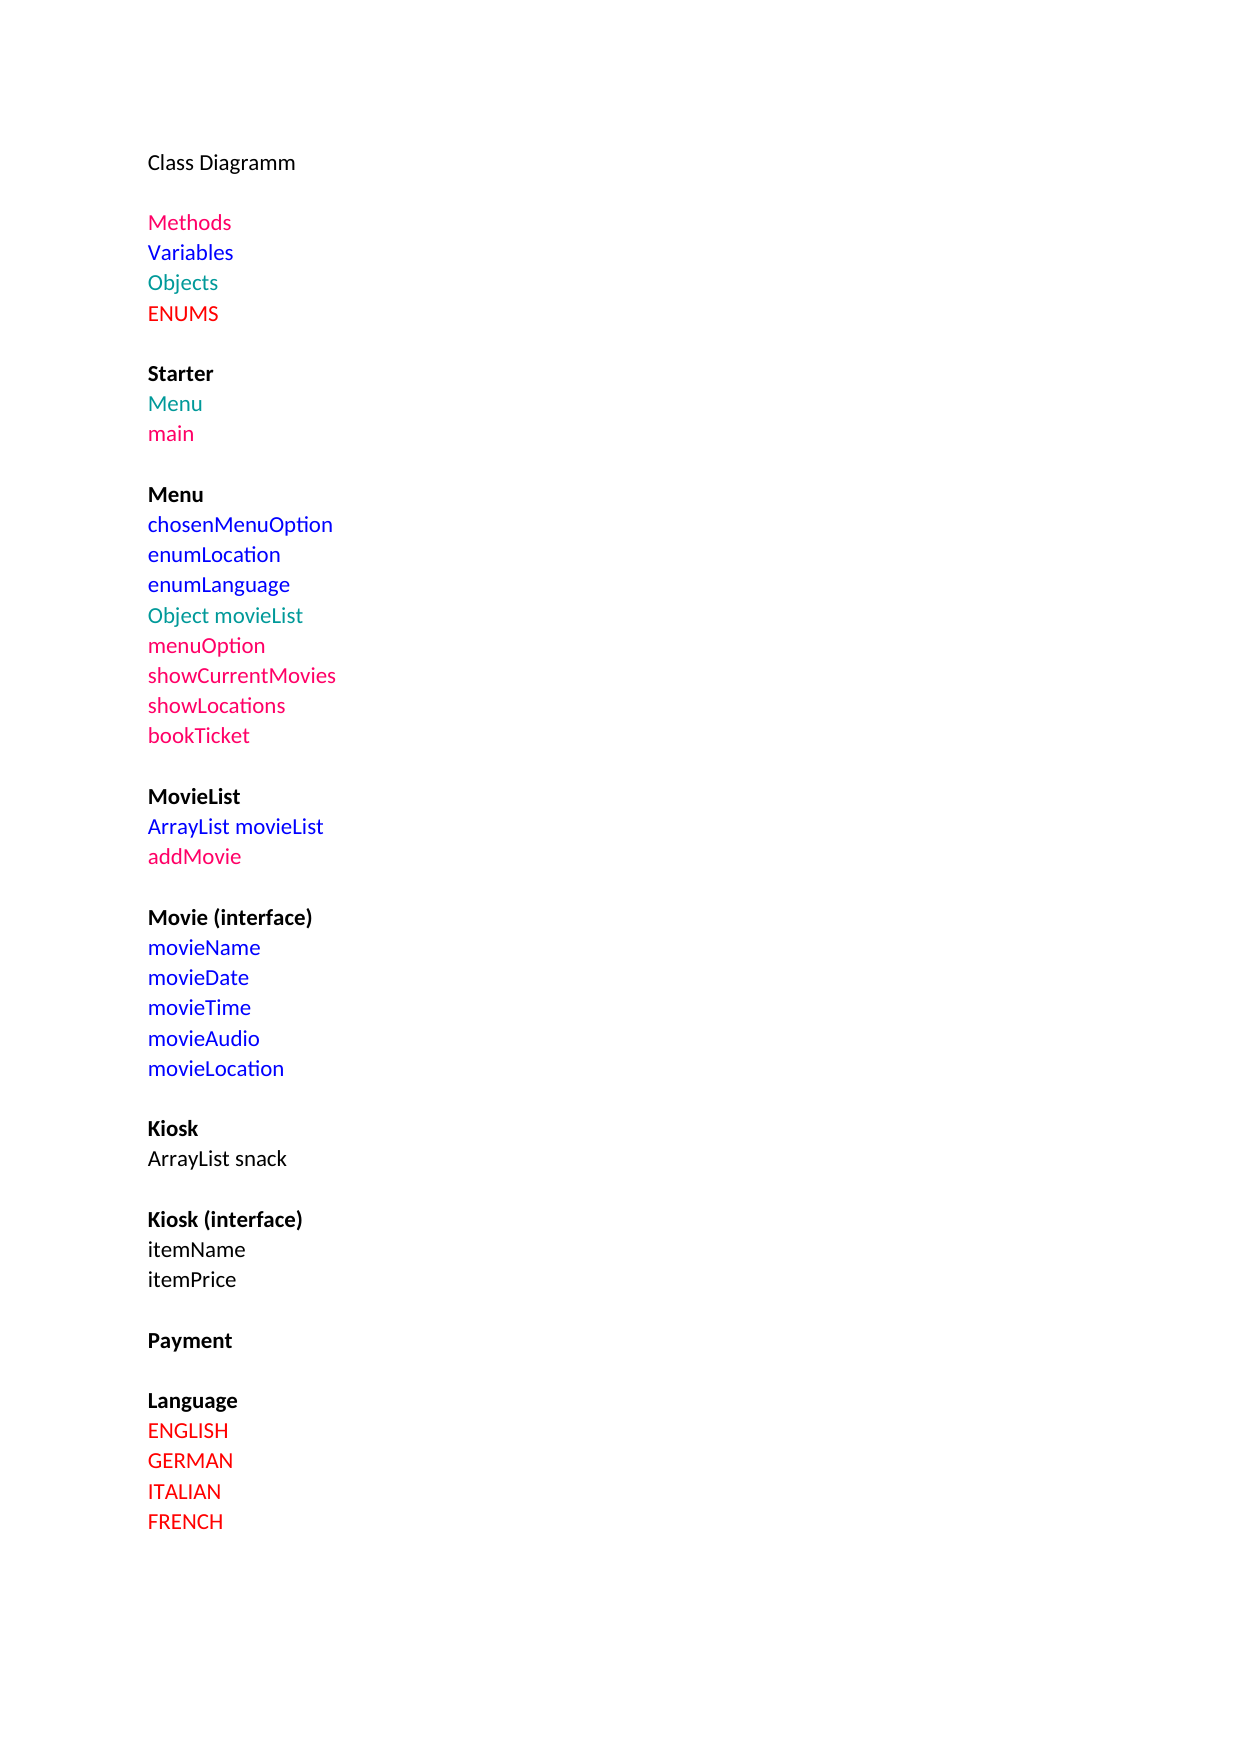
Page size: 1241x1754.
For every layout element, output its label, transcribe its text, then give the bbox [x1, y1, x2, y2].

text Menu [148, 389, 1093, 417]
text movieTime [148, 993, 1093, 1021]
text main [148, 419, 1093, 447]
text movieAudio [148, 1024, 1093, 1052]
text ArrayList snack [148, 1144, 1093, 1172]
text Language [148, 1386, 1093, 1414]
text chosenMenuOption [148, 510, 1093, 538]
text Menu [148, 480, 1093, 508]
text MovieList [148, 782, 1093, 810]
text movieDate [148, 963, 1093, 991]
text Object movieList [148, 601, 1093, 629]
text itemName [148, 1235, 1093, 1263]
text GERMAN [148, 1447, 1093, 1474]
text bookTicket [148, 722, 1093, 749]
text ITALIAN [148, 1477, 1093, 1505]
text Movie (interface) [148, 903, 1093, 931]
text enumLocation [148, 540, 1093, 568]
text itemPrice [148, 1265, 1093, 1293]
text ENUMS [148, 299, 1093, 327]
text showLocations [148, 691, 1093, 719]
text ArrayList movieList [148, 812, 1093, 840]
text Starter [148, 359, 1093, 387]
text Methods [148, 208, 1093, 236]
text enumLanguage [148, 571, 1093, 598]
text Class Diagramm [148, 148, 1093, 176]
text movieName [148, 933, 1093, 961]
text movieLocation [148, 1054, 1093, 1082]
text FRENCH [148, 1507, 1093, 1535]
text Objects [148, 268, 1093, 296]
text showCurrentMovies [148, 661, 1093, 689]
text Kiosk [148, 1114, 1093, 1142]
text ENGLISH [148, 1416, 1093, 1444]
text menuOption [148, 631, 1093, 659]
text addMovie [148, 842, 1093, 870]
text Kiosk (interface) [148, 1205, 1093, 1233]
text Payment [148, 1326, 1093, 1354]
text Variables [148, 238, 1093, 266]
